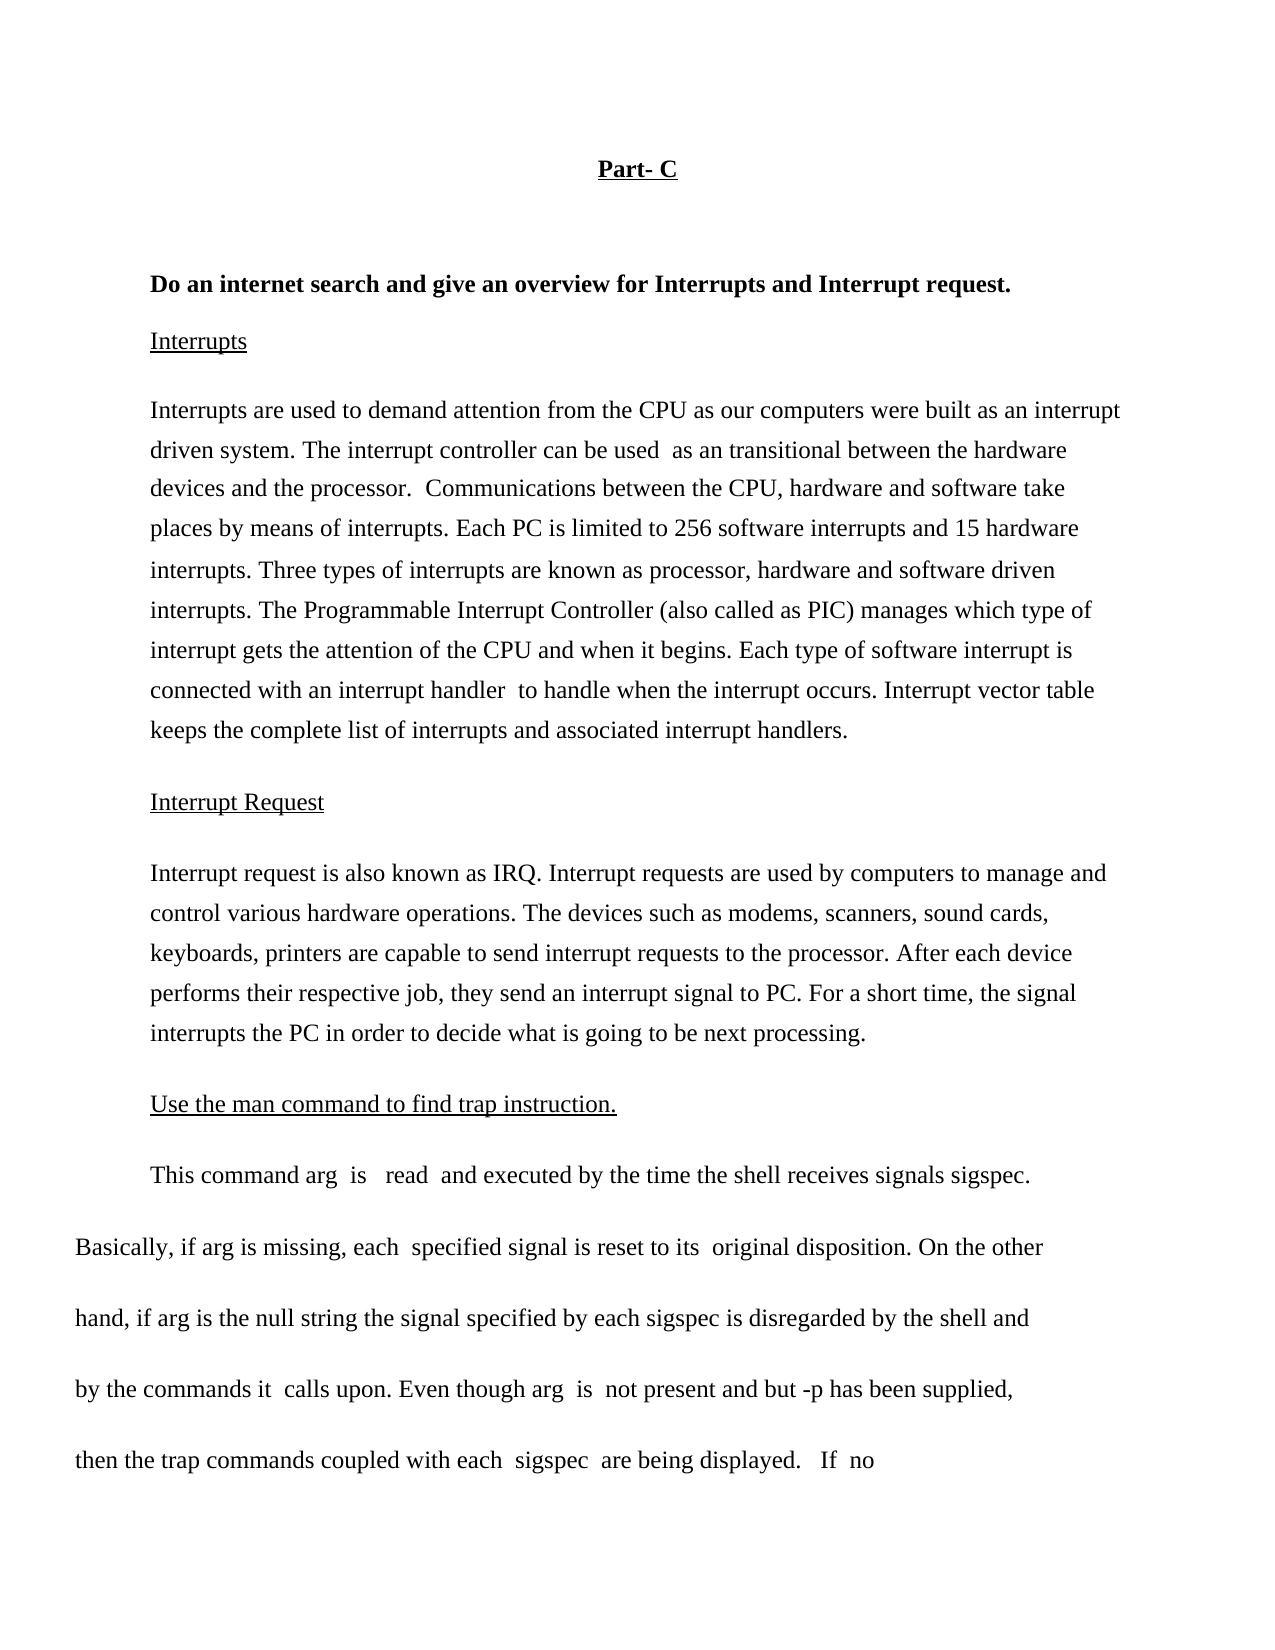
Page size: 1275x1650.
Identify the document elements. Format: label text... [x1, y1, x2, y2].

text by the commands it calls upon. Even though arg is not present and but -p has been supplied, [56, 1363, 1125, 1403]
text hand, if arg is the null string the signal specified by each sigspec is disregarded by the shell and [56, 1292, 1125, 1332]
text Interrupt Request [150, 775, 1125, 815]
text This command arg is read and executed by the time the shell receives signals sigspec. [56, 1149, 1125, 1189]
text Interrupt request is also known as IRQ. Interrupt requests are used by computers to manage and control various hardware operations. The devices such as modems, scanners, sound cards, keyboards, printers are capable to send interrupt requests to the processor. After each device performs their respective job, they send an interrupt signal to PC. For a short time, the signal interrupts the PC in order to decide what is going to be next processing. [150, 847, 1125, 1047]
text then the trap commands coupled with each sigspec are being displayed. If no [56, 1434, 1125, 1474]
text Interrupts are used to demand attention from the CPU as our computers were built as an interrupt driven system. The interrupt controller can be used as an transitional between the hardware devices and the processor. Communications between the CPU, hardware and software take places by means of interrupts. Each PC is limited to 256 software interrupts and 15 hardware interrupts. Three types of interrupts are known as processor, hardware and software driven interrupts. The Programmable Interrupt Controller (also called as PIC) manages which type of interrupt gets the attention of the CPU and when it begins. Each type of software interrupt is connected with an interrupt handler to handle when the interrupt occurs. Interrupt vector table keeps the complete list of interrupts and associated interrupt handlers. [150, 384, 1125, 744]
text Part- C [150, 150, 1125, 182]
text Interrupts [150, 322, 1125, 355]
text Basically, if arg is missing, each specified signal is reset to its original disposition. On the other [56, 1220, 1125, 1260]
text Use the man command to find trap instruction. [150, 1078, 1125, 1118]
text Do an internet search and give an overview for Interrupts and Interrupt request. [150, 265, 1125, 297]
